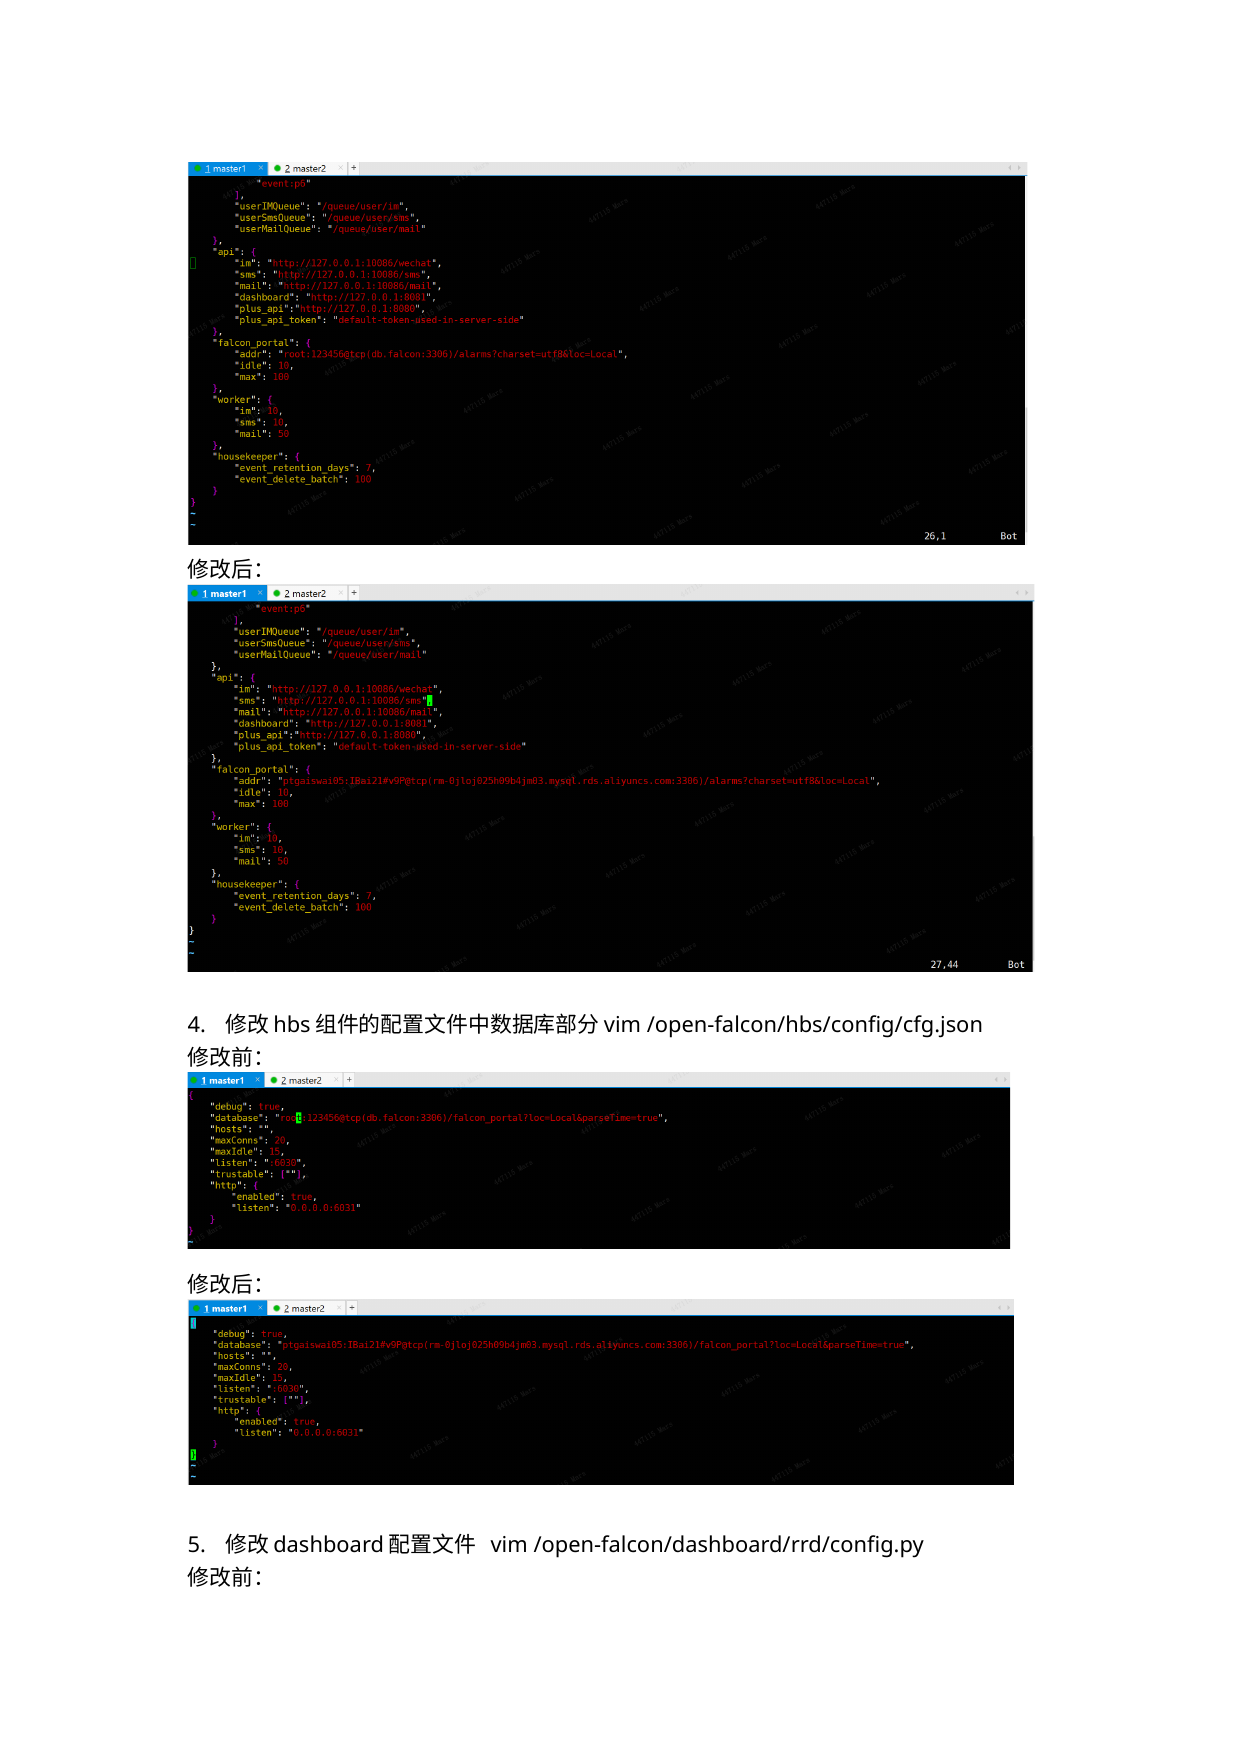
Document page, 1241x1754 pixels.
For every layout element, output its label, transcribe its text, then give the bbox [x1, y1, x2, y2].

list 修改dashboard配置文件 vim /open-falcon/dashboard/rrd/config.py [187, 1527, 1053, 1559]
text 修改后： [187, 1267, 1053, 1299]
text 修改后： [187, 552, 1053, 584]
picture [187, 584, 1035, 972]
picture [187, 1072, 1011, 1249]
picture [187, 162, 1028, 545]
text 修改前： [187, 1559, 1053, 1592]
picture [187, 1299, 1014, 1485]
text 修改前： [187, 1039, 1053, 1072]
list 修改hbs组件的配置文件中数据库部分vim /open-falcon/hbs/config/cfg.json [187, 1007, 1053, 1039]
